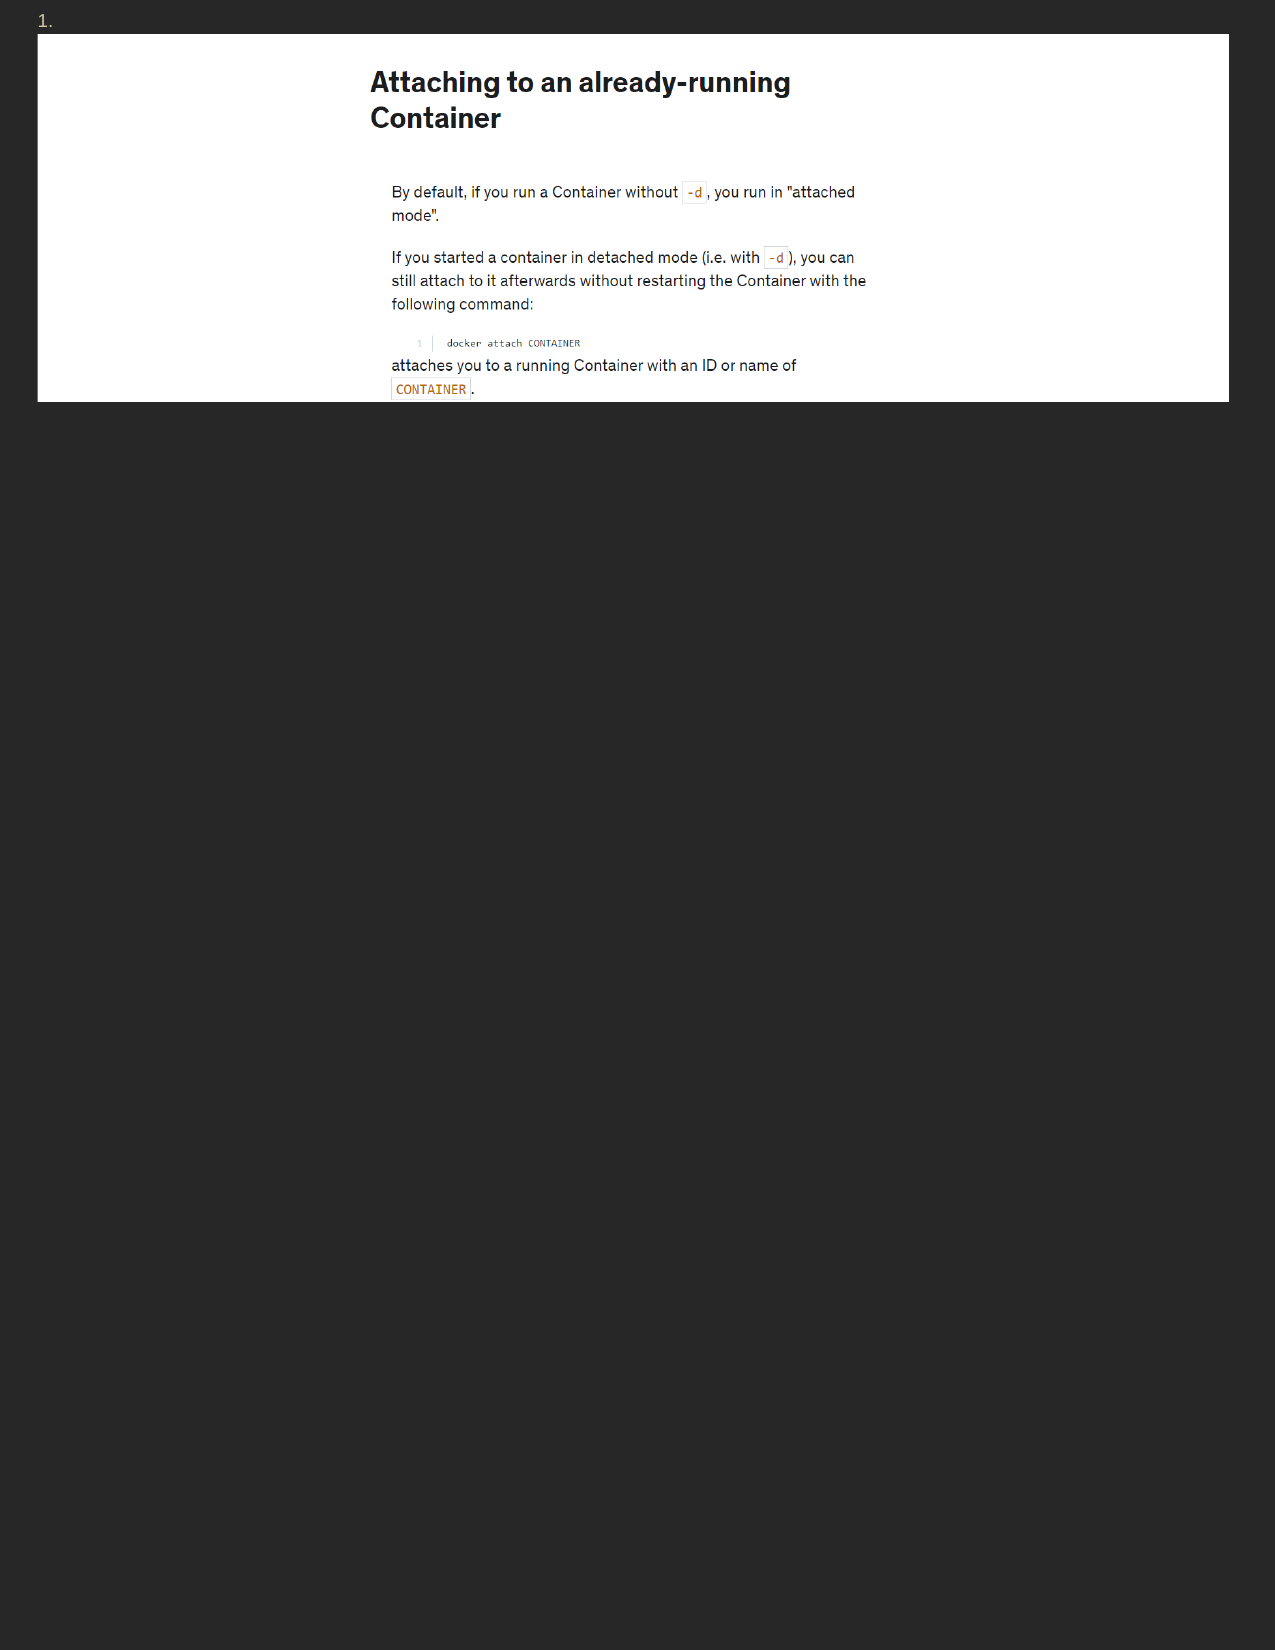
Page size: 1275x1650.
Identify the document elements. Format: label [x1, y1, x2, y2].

picture [37, 34, 1229, 402]
